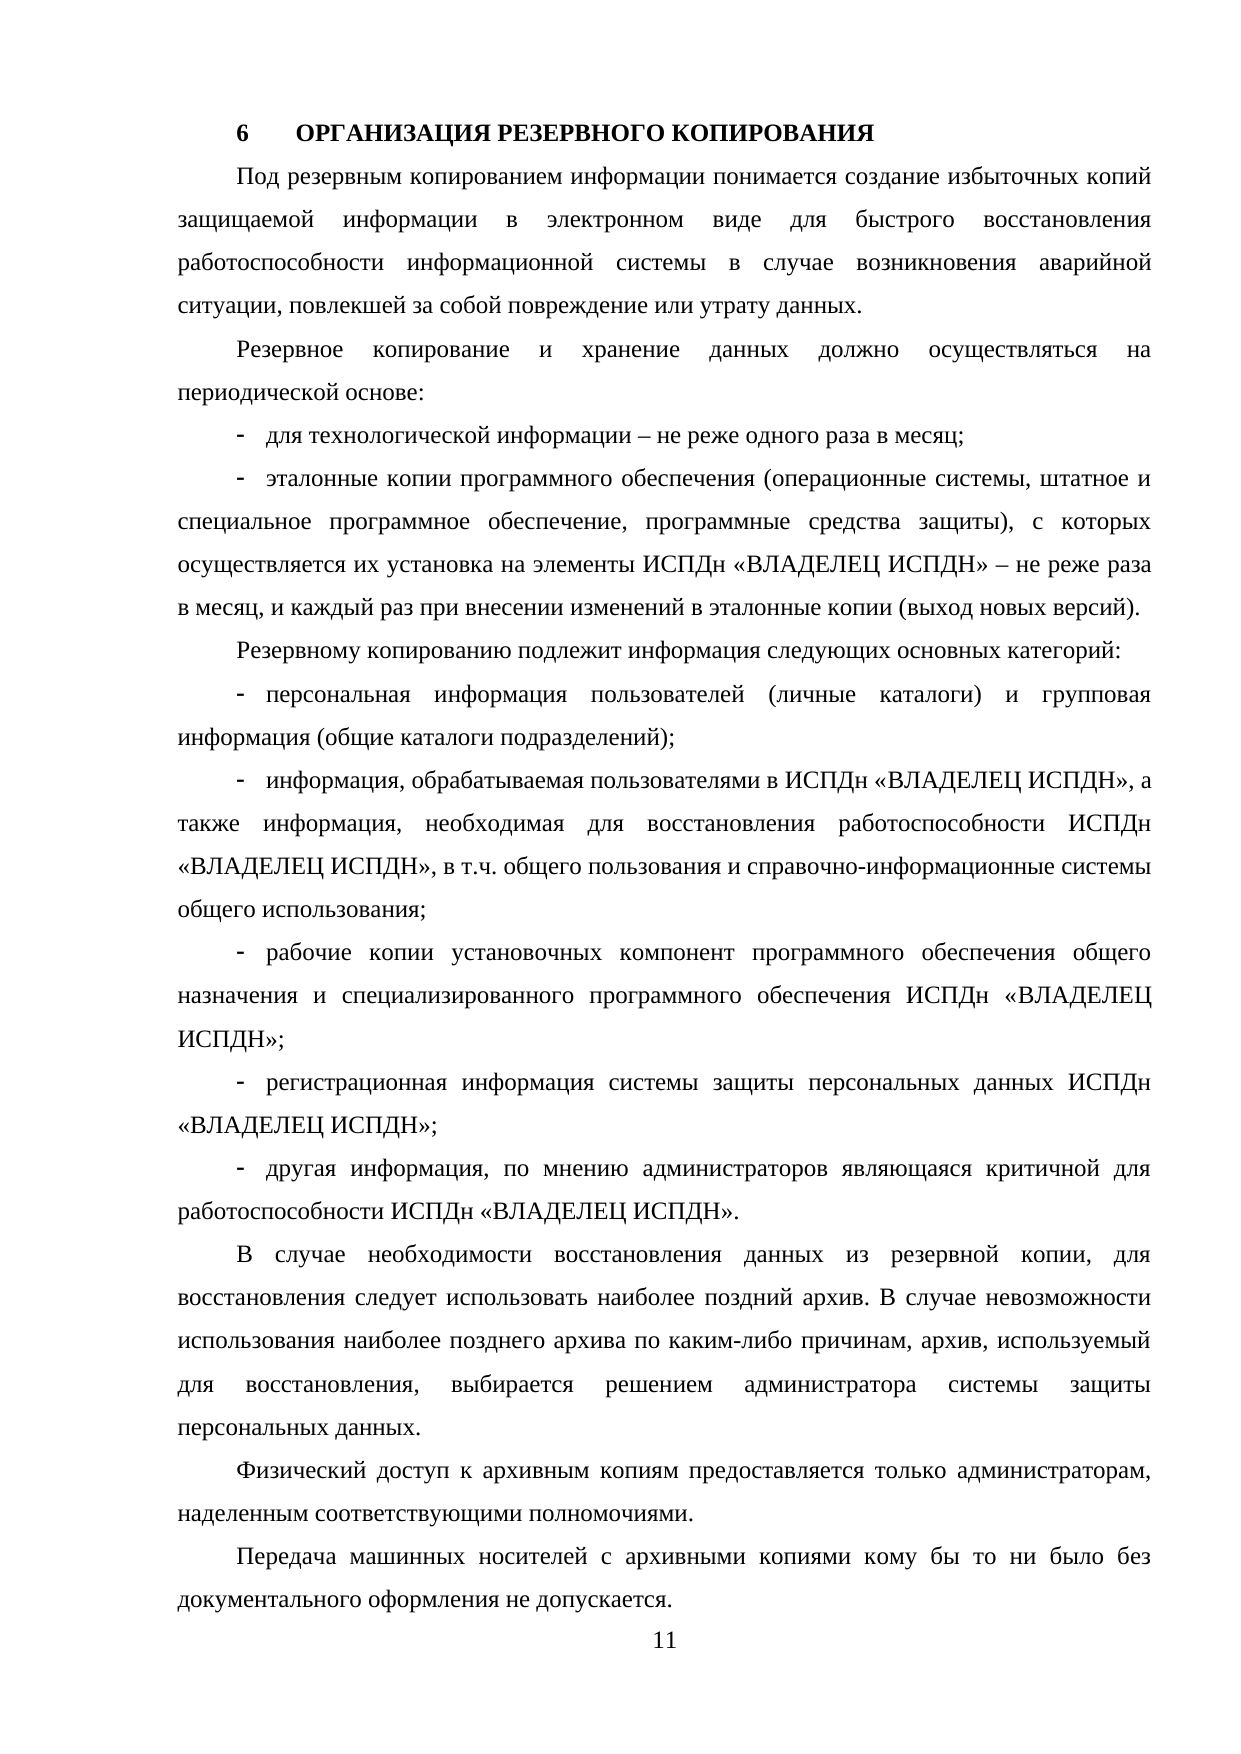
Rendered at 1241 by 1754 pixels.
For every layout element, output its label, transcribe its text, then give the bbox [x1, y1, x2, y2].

text Физический доступ к архивным копиям предоставляется только администраторам, наделенным соответствующими полномочиями. [177, 1455, 1152, 1527]
text В случае необходимости восстановления данных из резервной копии, для восстановления следует использовать наиболее поздний архив. В случае невозможности использования наиболее позднего архива по каким-либо причинам, архив, используемый для восстановления, выбирается решением администратора системы защиты персональных данных. [177, 1239, 1152, 1441]
list другая информация, по мнению администраторов являющаяся критичной для работоспособности ИСПДн «ВЛАДЕЛЕЦ ИСПДН». [177, 1153, 1152, 1225]
text Резервному копированию подлежит информация следующих основных категорий: [177, 636, 1152, 664]
text Под резервным копированием информации понимается создание избыточных копий защищаемой информации в электронном виде для быстрого восстановления работоспособности информационной системы в случае возникновения аварийной ситуации, повлекшей за собой повреждение или утрату данных. [177, 161, 1152, 319]
list эталонные копии программного обеспечения (операционные системы, штатное и специальное программное обеспечение, программные средства защиты), с которых осуществляется их установка на элементы ИСПДн «ВЛАДЕЛЕЦ ИСПДН» – не реже раза в месяц, и каждый раз при внесении изменений в эталонные копии (выход новых версий). [177, 463, 1152, 621]
list информация, обрабатываемая пользователями в ИСПДн «ВЛАДЕЛЕЦ ИСПДН», а также информация, необходимая для восстановления работоспособности ИСПДн «ВЛАДЕЛЕЦ ИСПДН», в т.ч. общего пользования и справочно-информационные системы общего использования; [177, 765, 1152, 923]
list ОРГАНИЗАЦИЯ РЕЗЕРВНОГО КОПИРОВАНИЯ [177, 118, 1152, 147]
list регистрационная информация системы защиты персональных данных ИСПДн «ВЛАДЕЛЕЦ ИСПДН»; [177, 1067, 1152, 1139]
list для технологической информации – не реже одного раза в месяц; [177, 420, 1152, 449]
text Резервное копирование и хранение данных должно осуществляться на периодической основе: [177, 334, 1152, 406]
text Передача машинных носителей с архивными копиями кому бы то ни было без документального оформления не допускается. [177, 1541, 1152, 1613]
list персональная информация пользователей (личные каталоги) и групповая информация (общие каталоги подразделений); [177, 679, 1152, 751]
list рабочие копии установочных компонент программного обеспечения общего назначения и специализированного программного обеспечения ИСПДн «ВЛАДЕЛЕЦ ИСПДН»; [177, 937, 1152, 1052]
